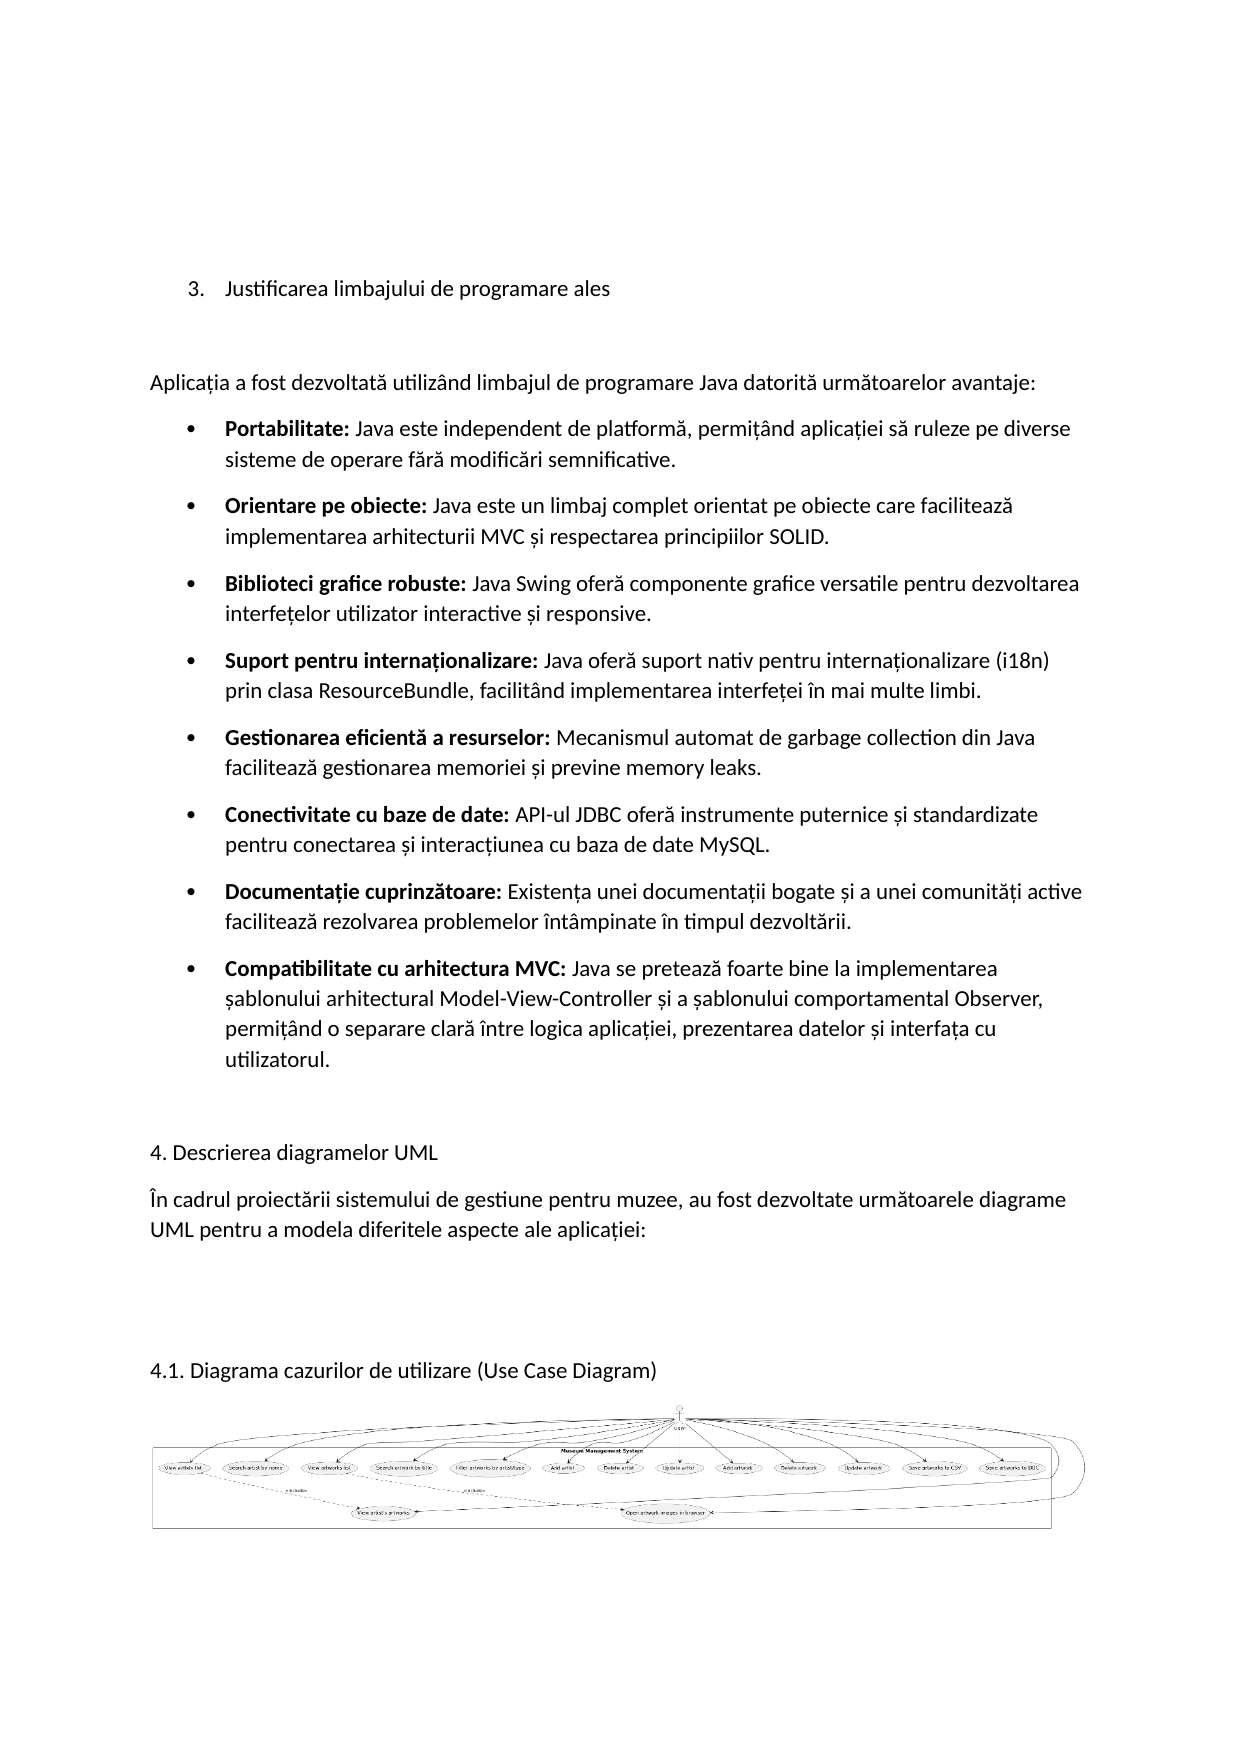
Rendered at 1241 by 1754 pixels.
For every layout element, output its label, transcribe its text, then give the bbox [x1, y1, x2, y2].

text 4. Descrierea diagramelor UML [150, 1138, 1090, 1167]
list Portabilitate: Java este independent de platformă, permițând aplicației să ruleze pe diverse sisteme de operare fără modificări semnificative. [187, 414, 1090, 473]
list Compatibilitate cu arhitectura MVC: Java se pretează foarte bine la implementarea șablonului arhitectural Model-View-Controller și a șablonului comportamental Observer, permițând o separare clară între logica aplicației, prezentarea datelor și interfața cu utilizatorul. [187, 954, 1090, 1073]
text În cadrul proiectării sistemului de gestiune pentru muzee, au fost dezvoltate următoarele diagrame UML pentru a modela diferitele aspecte ale aplicației: [150, 1185, 1090, 1244]
list Justificarea limbajului de programare ales [187, 274, 1090, 302]
list Orientare pe obiecte: Java este un limbaj complet orientat pe obiecte care facilitează implementarea arhitecturii MVC și respectarea principiilor SOLID. [187, 492, 1090, 550]
text Aplicația a fost dezvoltată utilizând limbajul de programare Java datorită următoarelor avantaje: [150, 368, 1090, 396]
list Conectivitate cu baze de date: API-ul JDBC oferă instrumente puternice și standardizate pentru conectarea și interacțiunea cu baza de date MySQL. [187, 800, 1090, 858]
list Biblioteci grafice robuste: Java Swing oferă componente grafice versatile pentru dezvoltarea interfețelor utilizator interactive și responsive. [187, 569, 1090, 627]
list Gestionarea eficientă a resurselor: Mecanismul automat de garbage collection din Java facilitează gestionarea memoriei și previne memory leaks. [187, 723, 1090, 781]
list Documentație cuprinzătoare: Existența unei documentații bogate și a unei comunități active facilitează rezolvarea problemelor întâmpinate în timpul dezvoltării. [187, 877, 1090, 935]
list Suport pentru internaționalizare: Java oferă suport nativ pentru internaționalizare (i18n) prin clasa ResourceBundle, facilitând implementarea interfeței în mai multe limbi. [187, 646, 1090, 704]
text 4.1. Diagrama cazurilor de utilizare (Use Case Diagram) [150, 1356, 1090, 1384]
picture [150, 1403, 1090, 1530]
